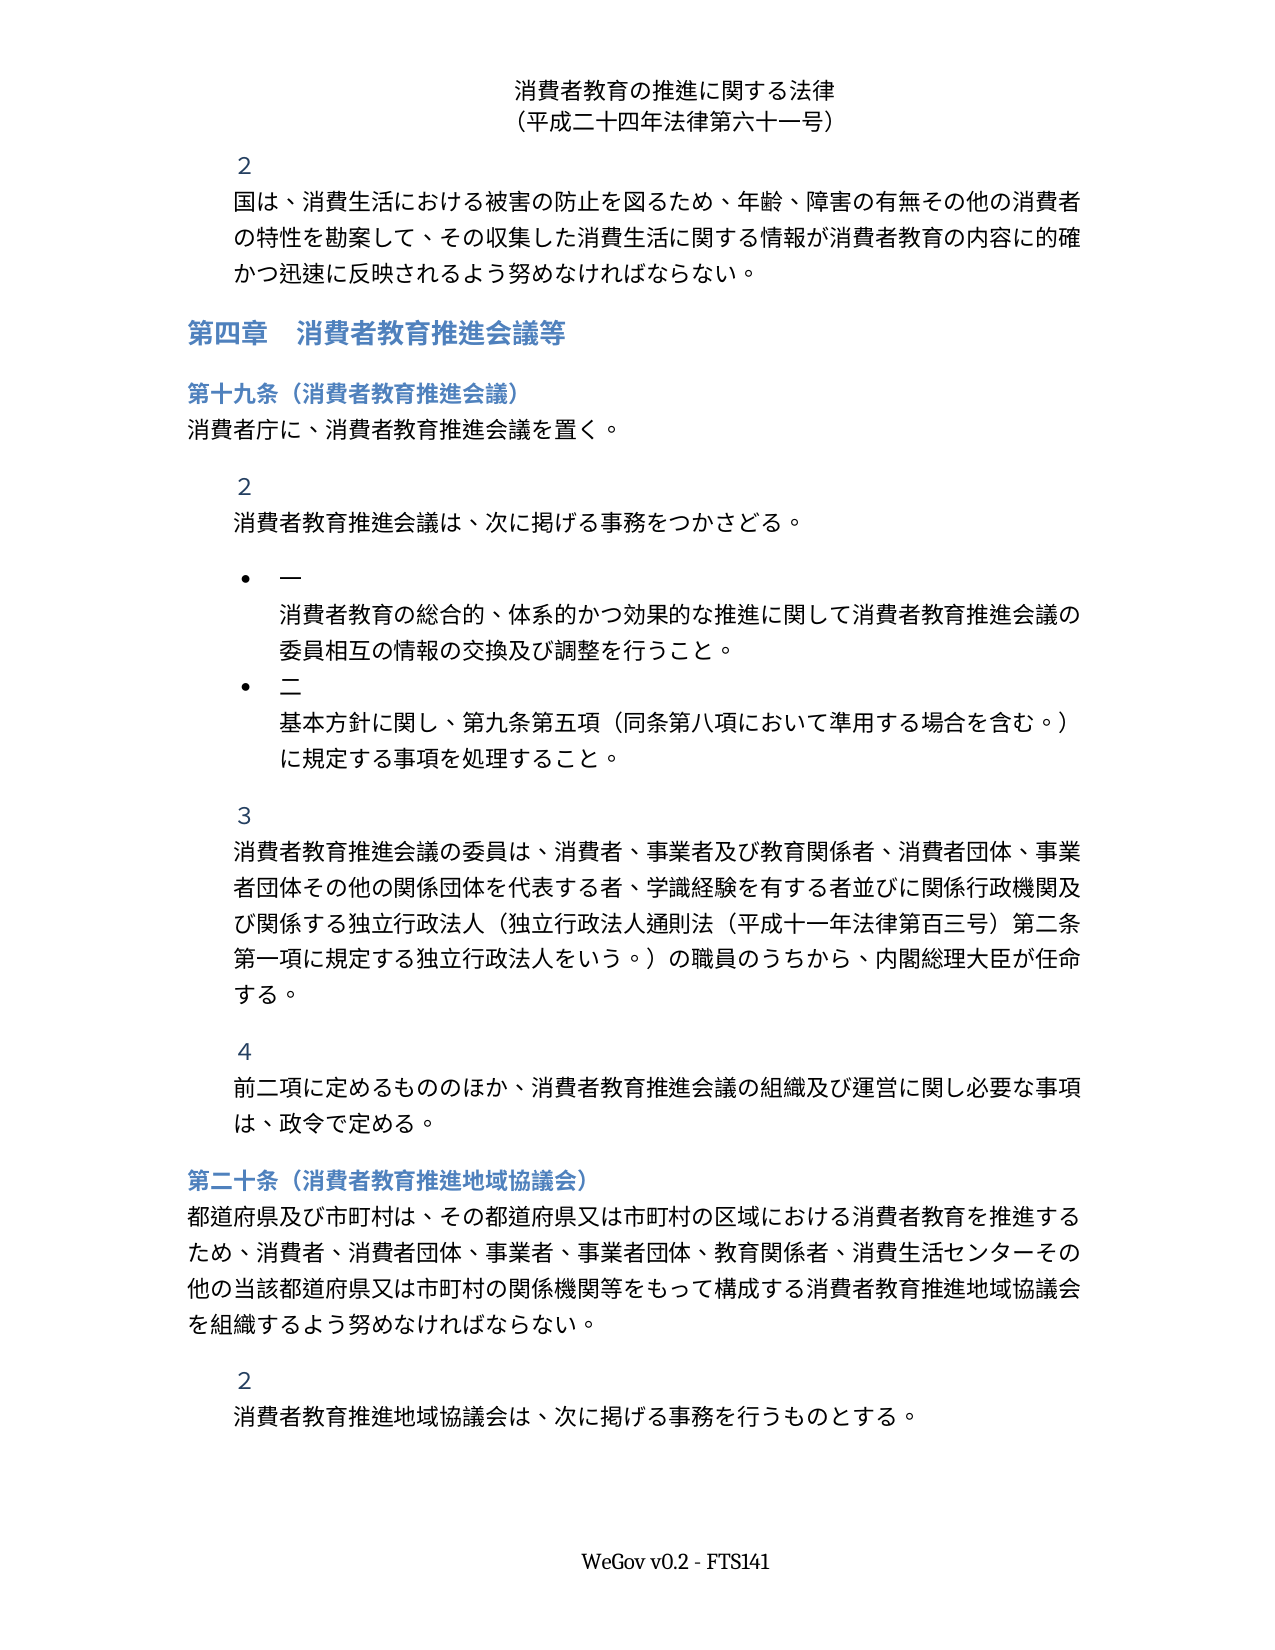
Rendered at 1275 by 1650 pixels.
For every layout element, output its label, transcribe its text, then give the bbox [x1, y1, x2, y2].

text 消費者教育推進地域協議会は、次に掲げる事務を行うものとする。 [233, 1401, 1087, 1432]
subtitle 第二十条（消費者教育推進地域協議会） [187, 1165, 1087, 1196]
subtitle ２ [233, 471, 1087, 502]
text 消費者教育推進会議の委員は、消費者、事業者及び教育関係者、消費者団体、事業者団体その他の関係団体を代表する者、学識経験を有する者並びに関係行政機関及び関係する独立行政法人（独立行政法人通則法（平成十一年法律第百三号）第二条第一項に規定する独立行政法人をいう。）の職員のうちから、内閣総理大臣が任命する。 [233, 836, 1087, 1011]
text 前二項に定めるもののほか、消費者教育推進会議の組織及び運営に関し必要な事項は、政令で定める。 [233, 1072, 1087, 1139]
list 二 基本方針に関し、第九条第五項（同条第八項において準用する場合を含む。）に規定する事項を処理すること。 [242, 671, 1087, 774]
subtitle 第四章 消費者教育推進会議等 [187, 314, 1087, 351]
subtitle 第十九条（消費者教育推進会議） [187, 378, 1087, 409]
subtitle ２ [233, 1365, 1087, 1397]
text 消費者教育推進会議は、次に掲げる事務をつかさどる。 [233, 506, 1087, 538]
text 都道府県及び市町村は、その都道府県又は市町村の区域における消費者教育を推進するため、消費者、消費者団体、事業者、事業者団体、教育関係者、消費生活センターその他の当該都道府県又は市町村の関係機関等をもって構成する消費者教育推進地域協議会を組織するよう努めなければならない。 [187, 1201, 1087, 1340]
text 消費者庁に、消費者教育推進会議を置く。 [187, 414, 1087, 445]
list 一 消費者教育の総合的、体系的かつ効果的な推進に関して消費者教育推進会議の委員相互の情報の交換及び調整を行うこと。 [242, 563, 1087, 666]
text 国は、消費生活における被害の防止を図るため、年齢、障害の有無その他の消費者の特性を勘案して、その収集した消費生活に関する情報が消費者教育の内容に的確かつ迅速に反映されるよう努めなければならない。 [233, 186, 1087, 289]
subtitle ２ [233, 150, 1087, 181]
subtitle ４ [233, 1036, 1087, 1067]
subtitle ３ [233, 800, 1087, 831]
